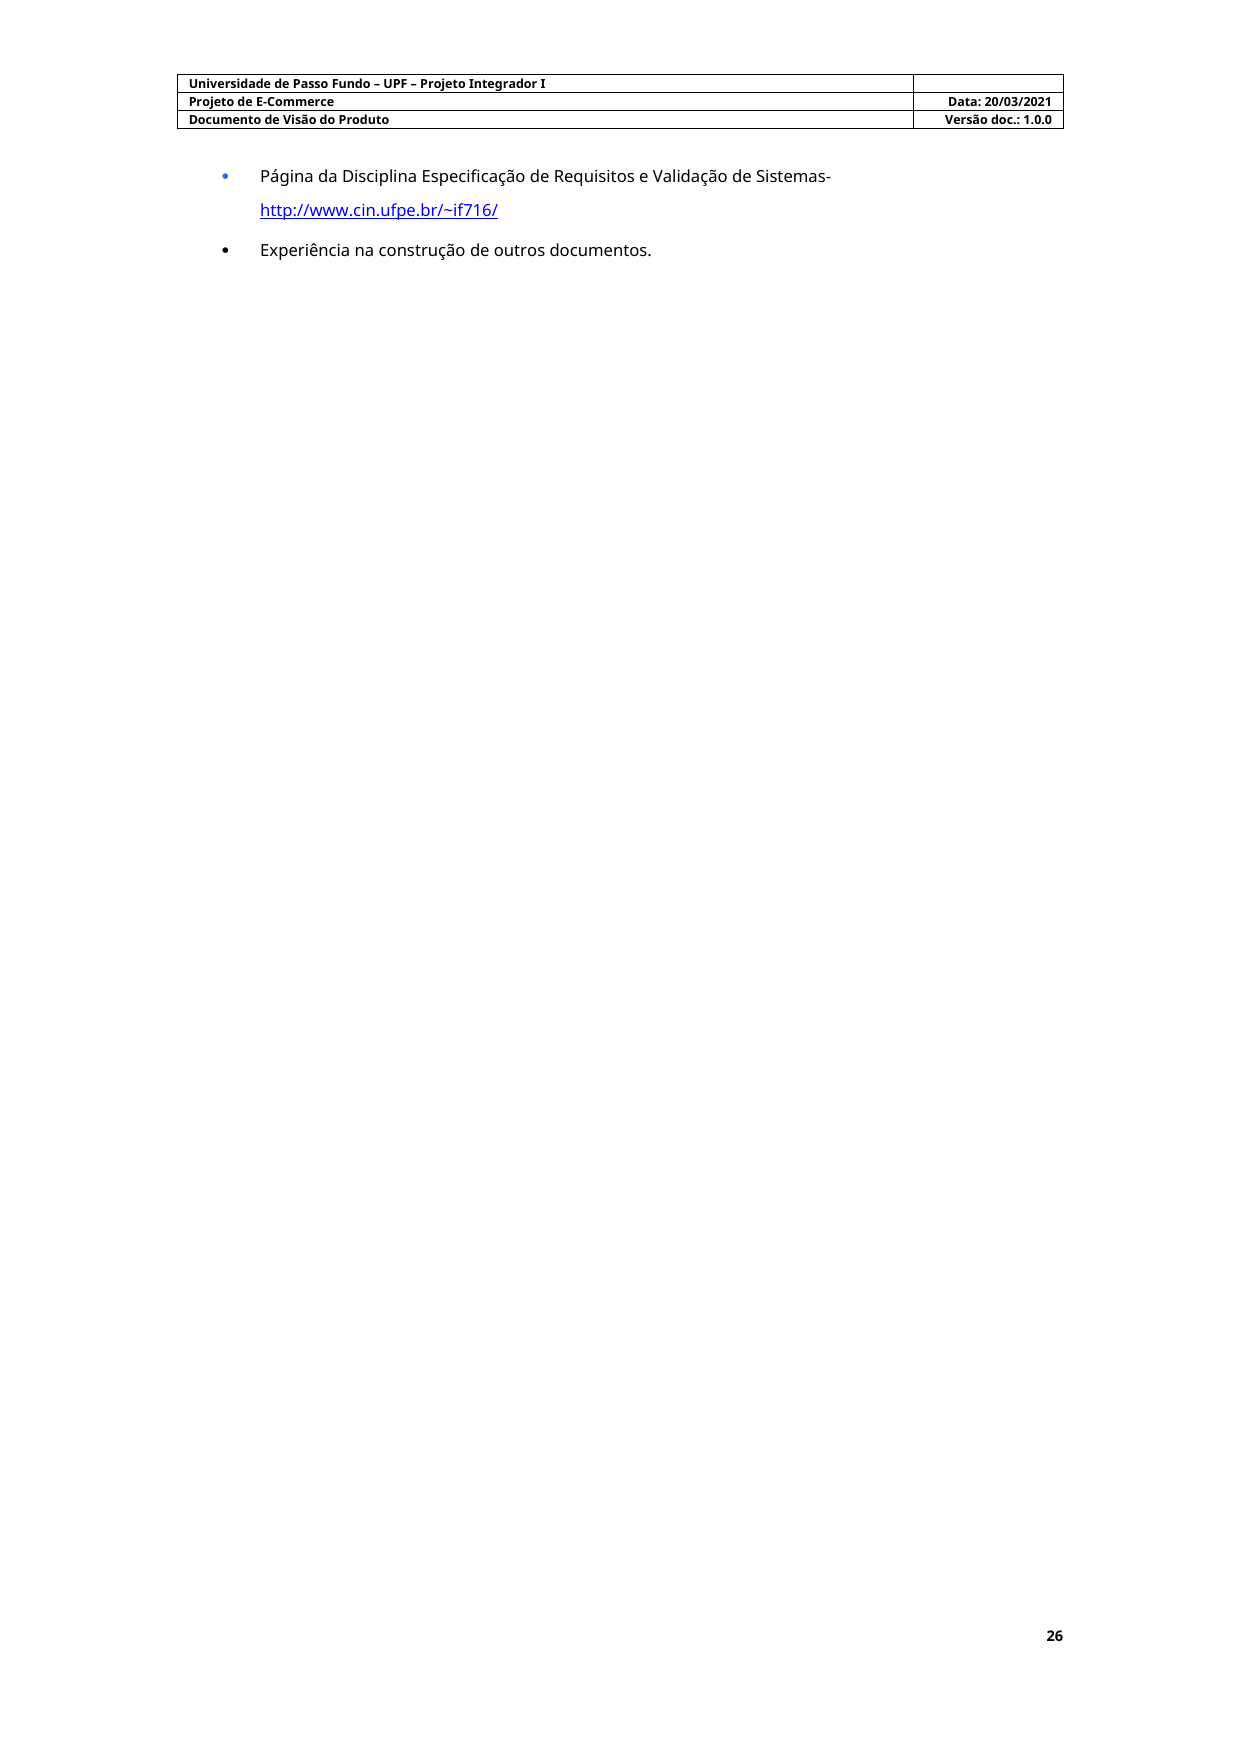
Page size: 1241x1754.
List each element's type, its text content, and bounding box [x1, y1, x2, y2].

list Experiência na construção de outros documentos. [222, 239, 1063, 262]
list Página da Disciplina Especificação de Requisitos e Validação de Sistemas- http://www.cin.ufpe.br/~if716/ [222, 165, 1063, 221]
